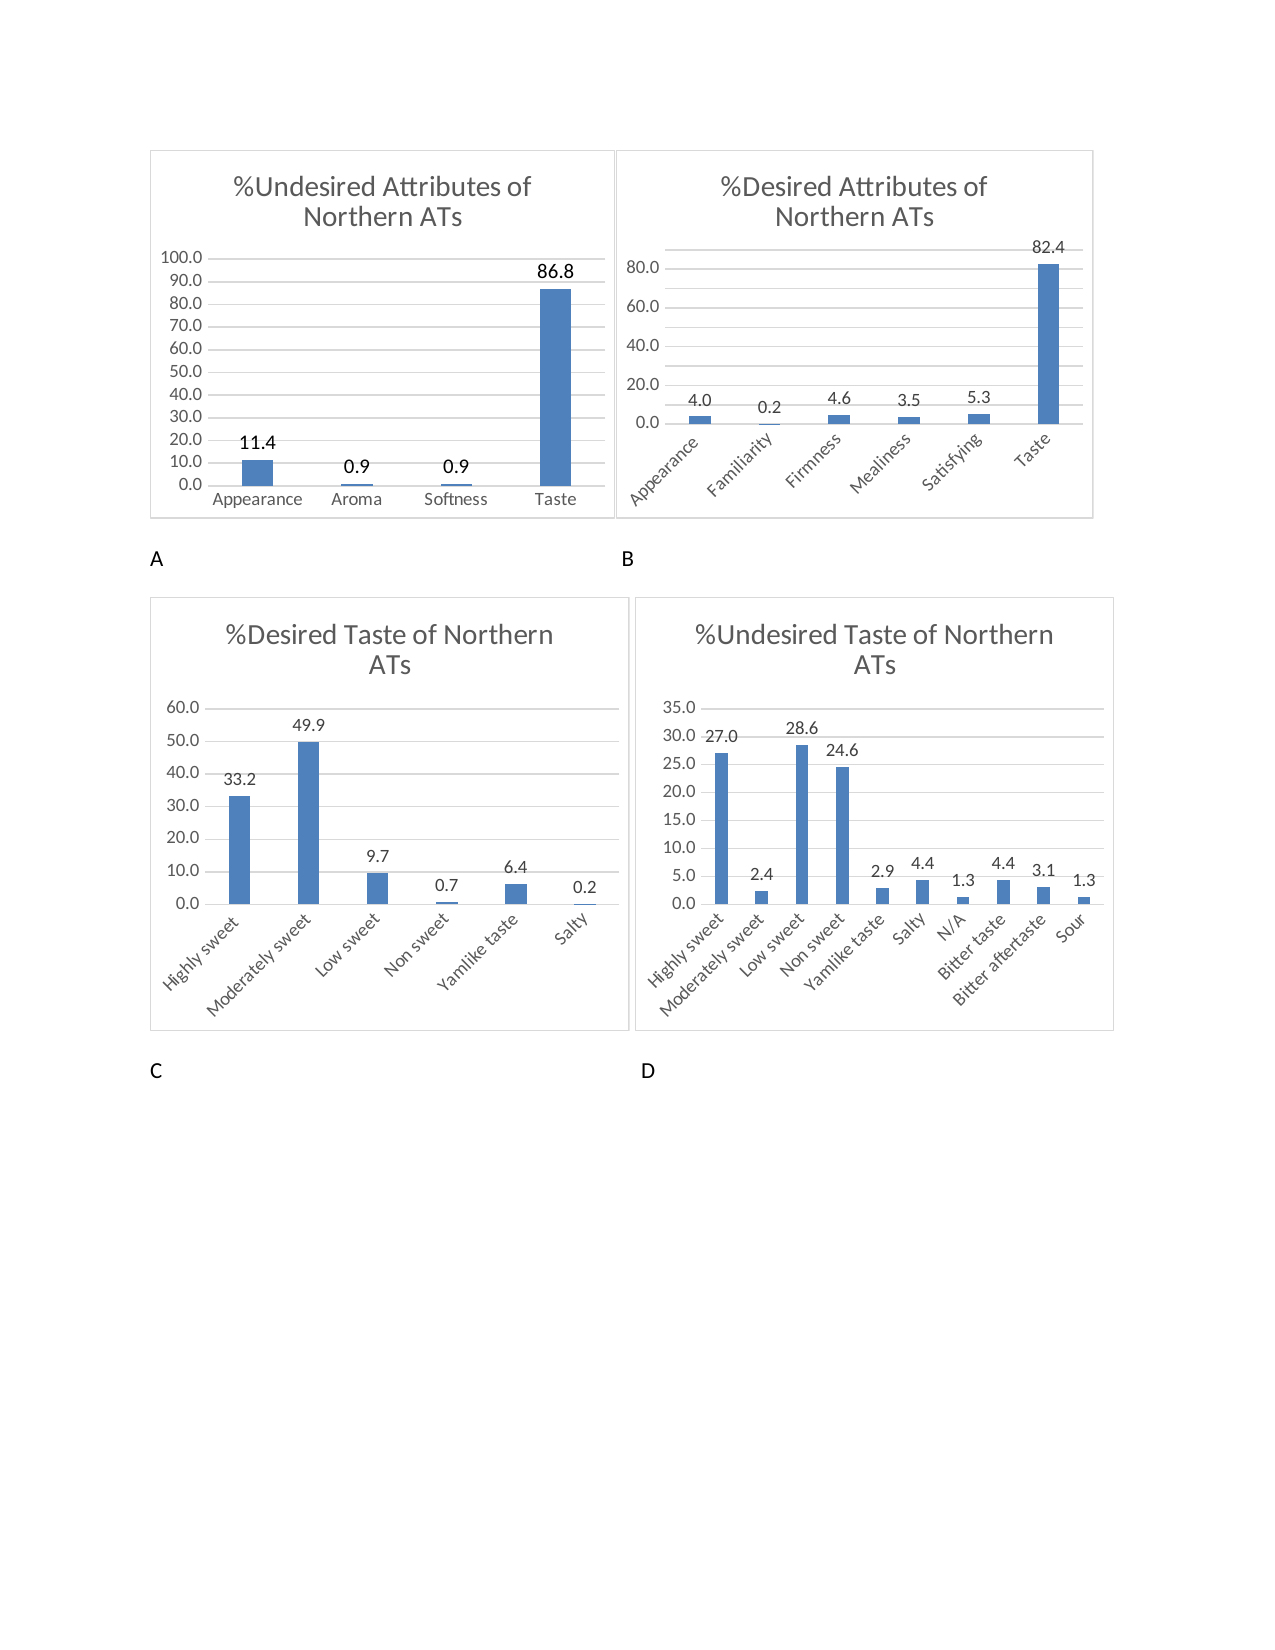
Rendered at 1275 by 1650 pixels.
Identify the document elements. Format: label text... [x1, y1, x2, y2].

text A B [150, 544, 1125, 572]
text C D [150, 1056, 1125, 1084]
